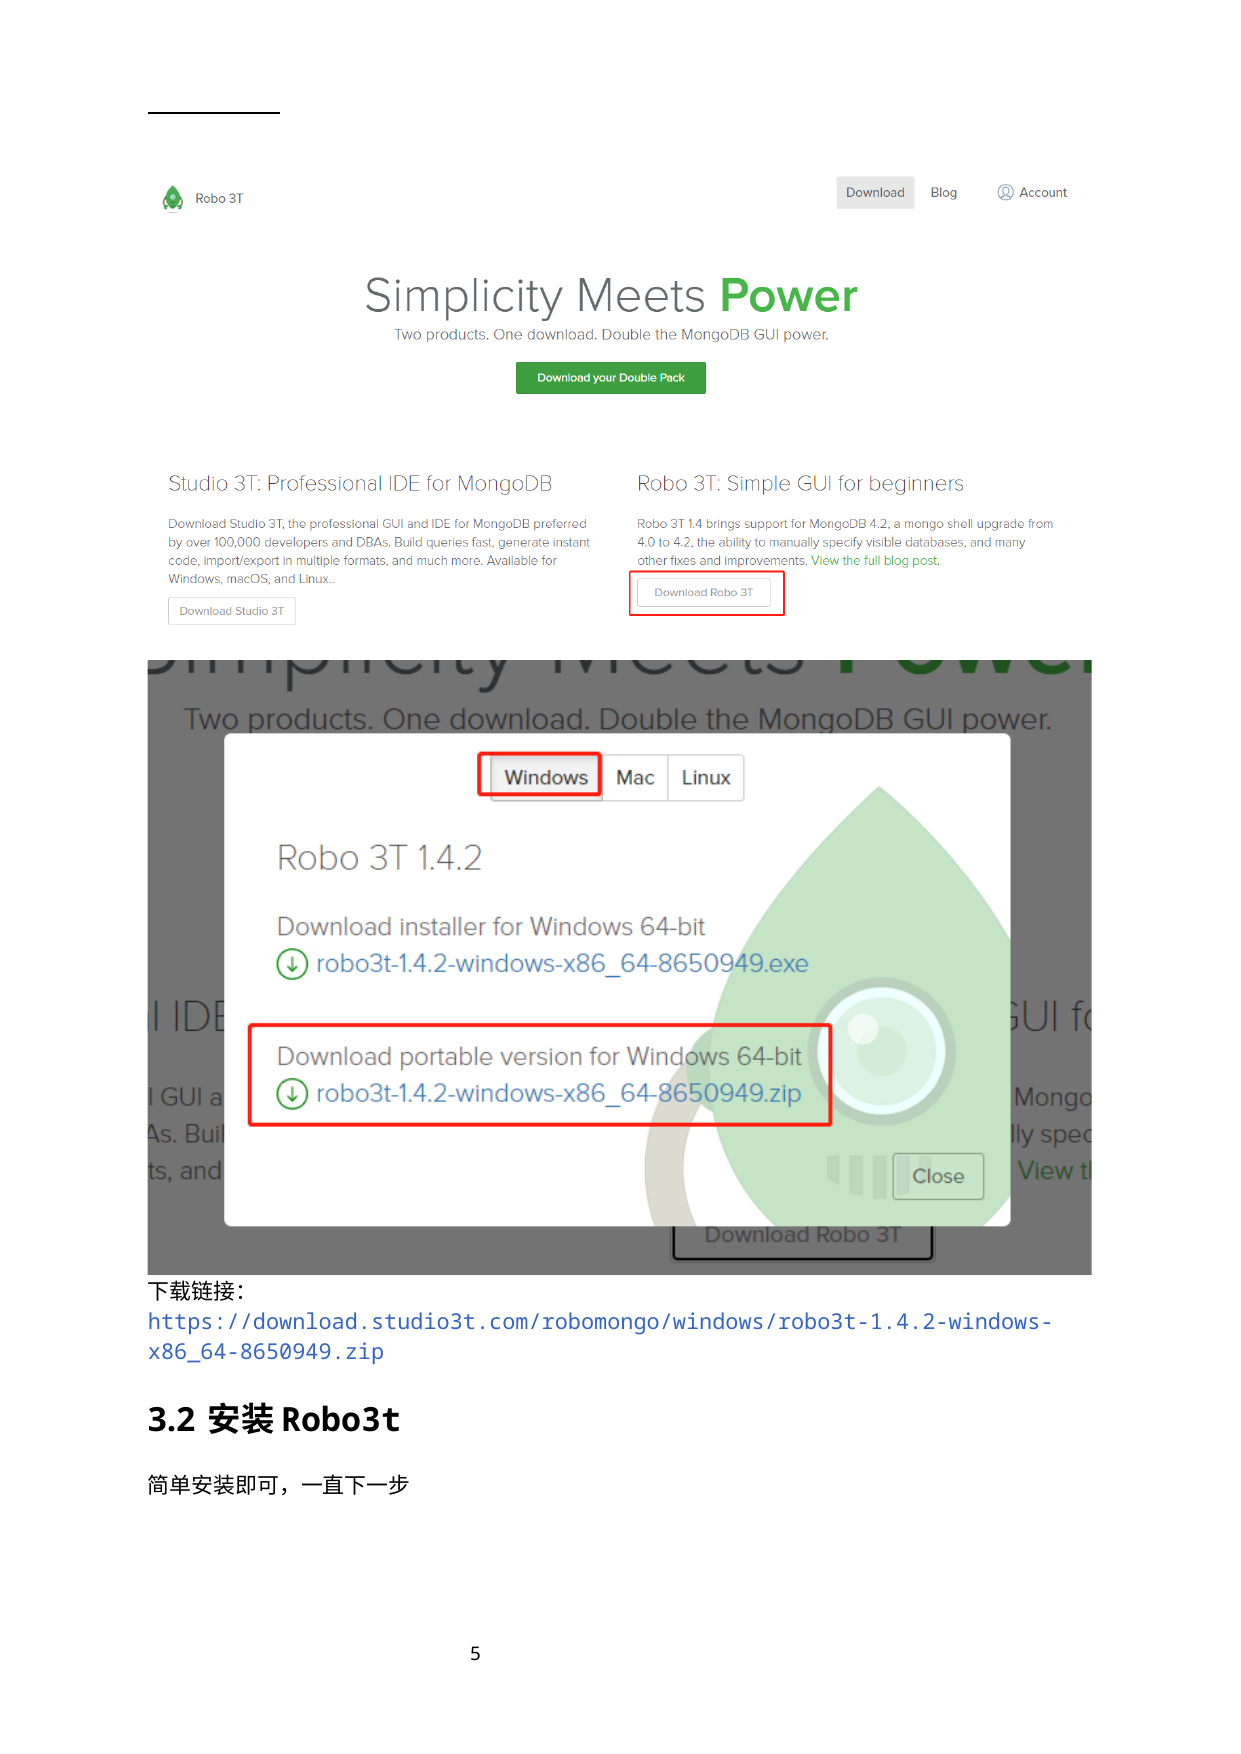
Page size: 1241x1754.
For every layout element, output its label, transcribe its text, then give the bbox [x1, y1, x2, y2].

picture [147, 164, 1092, 1275]
text 简单安装即可，一直下一步 [148, 1468, 1093, 1500]
text 下载链接： [148, 1274, 1093, 1306]
subtitle 安装Robo3t [148, 1393, 1093, 1441]
text https://download.studio3t.com/robomongo/windows/robo3t-1.4.2-windows-x86_64-8650949.zip [148, 1306, 1093, 1366]
